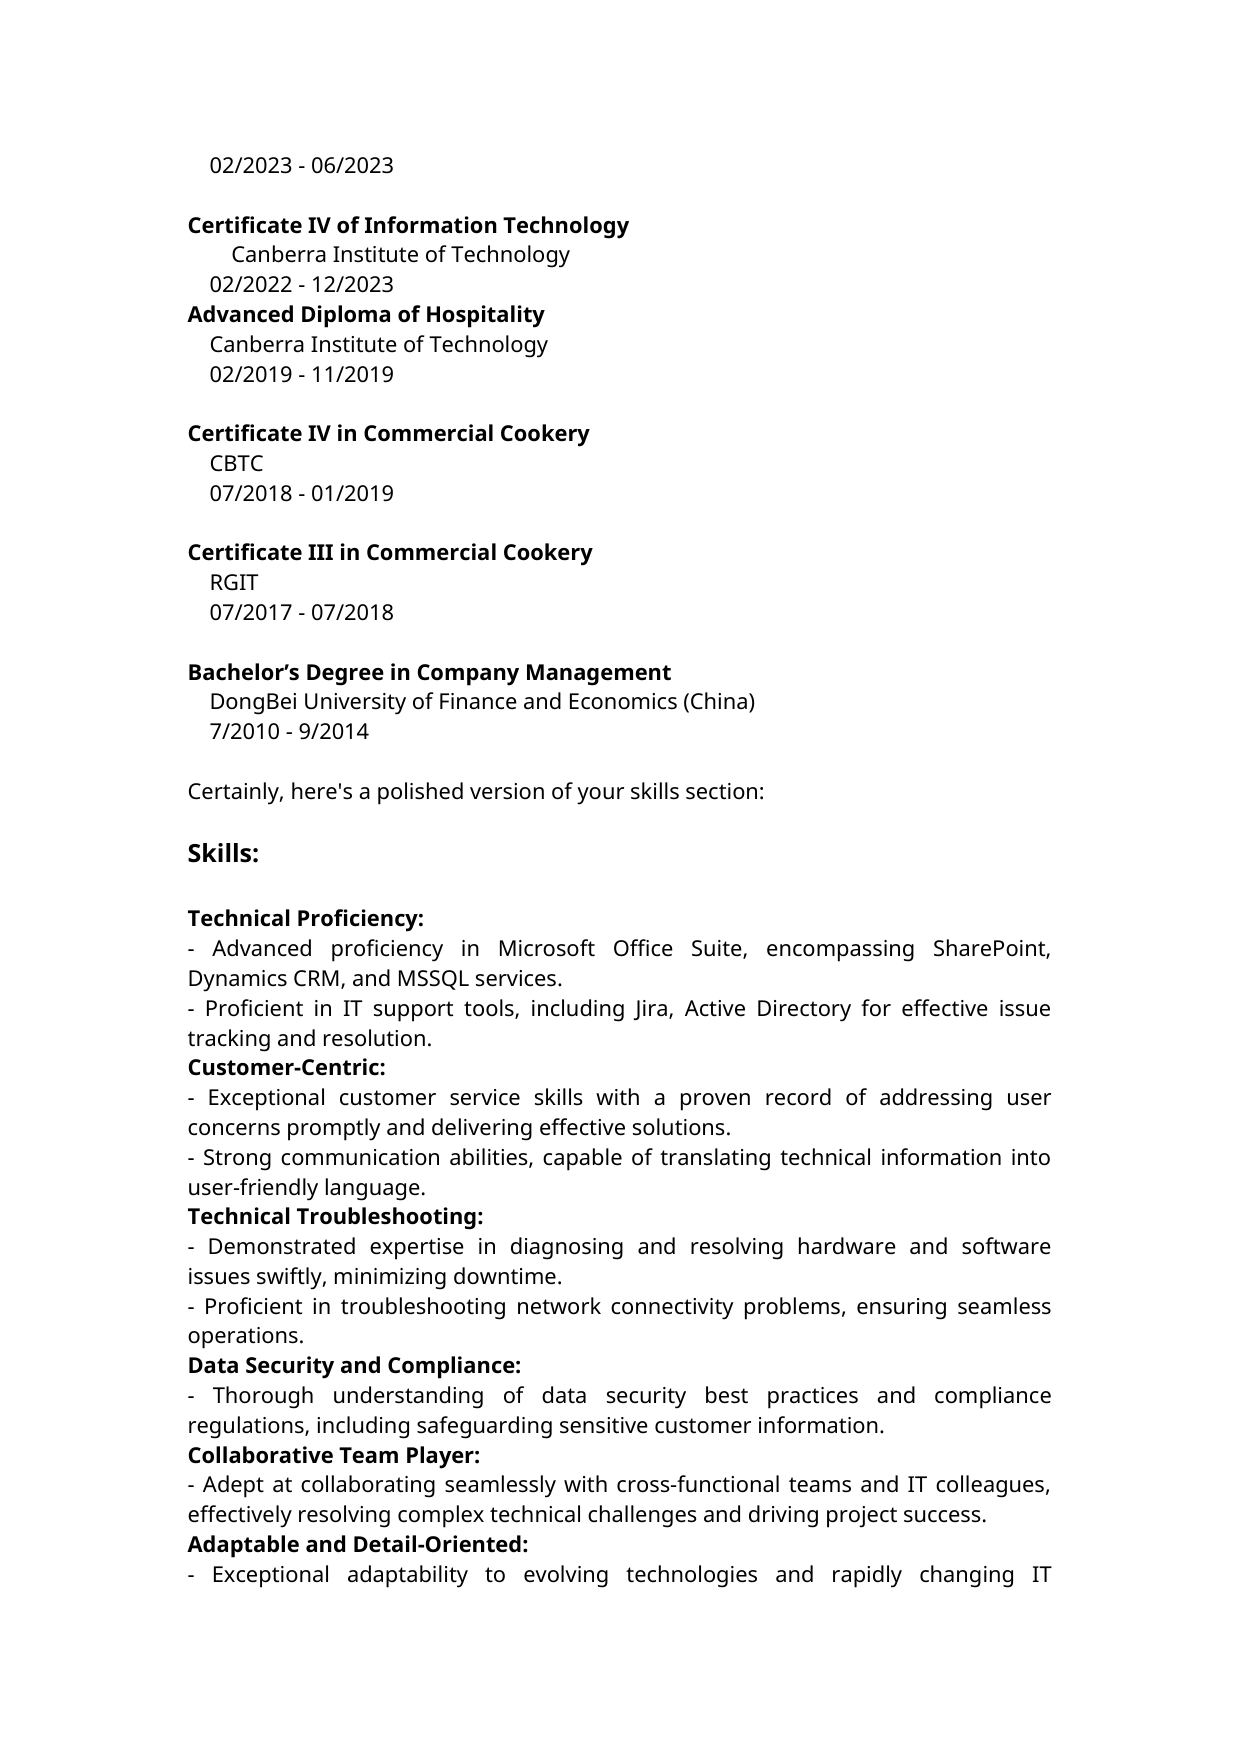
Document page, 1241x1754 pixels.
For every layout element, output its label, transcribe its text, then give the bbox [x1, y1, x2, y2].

text Technical Proficiency: [187, 903, 1053, 933]
text Bachelor’s Degree in Company Management [187, 656, 1053, 686]
text Collaborative Team Player: [187, 1439, 1053, 1469]
text - Proficient in troubleshooting network connectivity problems, ensuring seamless operations. [187, 1291, 1053, 1350]
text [187, 1559, 1053, 1588]
text 7/2010 - 9/2014 [209, 716, 1053, 746]
text 07/2017 - 07/2018 [209, 597, 1053, 627]
text Canberra Institute of Technology [187, 239, 1053, 269]
text - Proficient in IT support tools, including Jira, Active Directory for effective issue tracking and resolution. [187, 993, 1053, 1052]
text 02/2019 - 11/2019 [209, 358, 1053, 388]
text DongBei University of Finance and Economics (China) [209, 686, 1053, 716]
text Advanced Diploma of Hospitality [187, 299, 1053, 329]
text - Advanced proficiency in Microsoft Office Suite, encompassing SharePoint, Dynamics CRM, and MSSQL services. [187, 933, 1053, 993]
text Certificate IV in Commercial Cookery [187, 418, 1053, 448]
text Skills: [187, 835, 1053, 869]
text - Exceptional customer service skills with a proven record of addressing user concerns promptly and delivering effective solutions. [187, 1082, 1053, 1142]
text - Adept at collaborating seamlessly with cross-functional teams and IT colleagues, effectively resolving complex technical challenges and driving project success. [187, 1469, 1053, 1529]
text Adaptable and Detail-Oriented: [187, 1529, 1053, 1559]
text Data Security and Compliance: [187, 1350, 1053, 1380]
text Technical Troubleshooting: [187, 1201, 1053, 1231]
text 02/2022 - 12/2023 [209, 269, 1053, 299]
text Customer-Centric: [187, 1052, 1053, 1082]
text Certificate IV of Information Technology [187, 209, 1053, 239]
text - Strong communication abilities, capable of translating technical information into user-friendly language. [187, 1142, 1053, 1201]
text 07/2018 - 01/2019 [209, 478, 1053, 507]
text Certainly, here's a polished version of your skills section: [187, 776, 1053, 805]
text Canberra Institute of Technology [209, 329, 1053, 358]
text - Thorough understanding of data security best practices and compliance regulations, including safeguarding sensitive customer information. [187, 1380, 1053, 1439]
text RGIT [209, 567, 1053, 597]
text - Demonstrated expertise in diagnosing and resolving hardware and software issues swiftly, minimizing downtime. [187, 1231, 1053, 1291]
text CBTC [209, 448, 1053, 478]
text Certificate III in Commercial Cookery [187, 537, 1053, 567]
text 02/2023 - 06/2023 [209, 150, 1053, 180]
